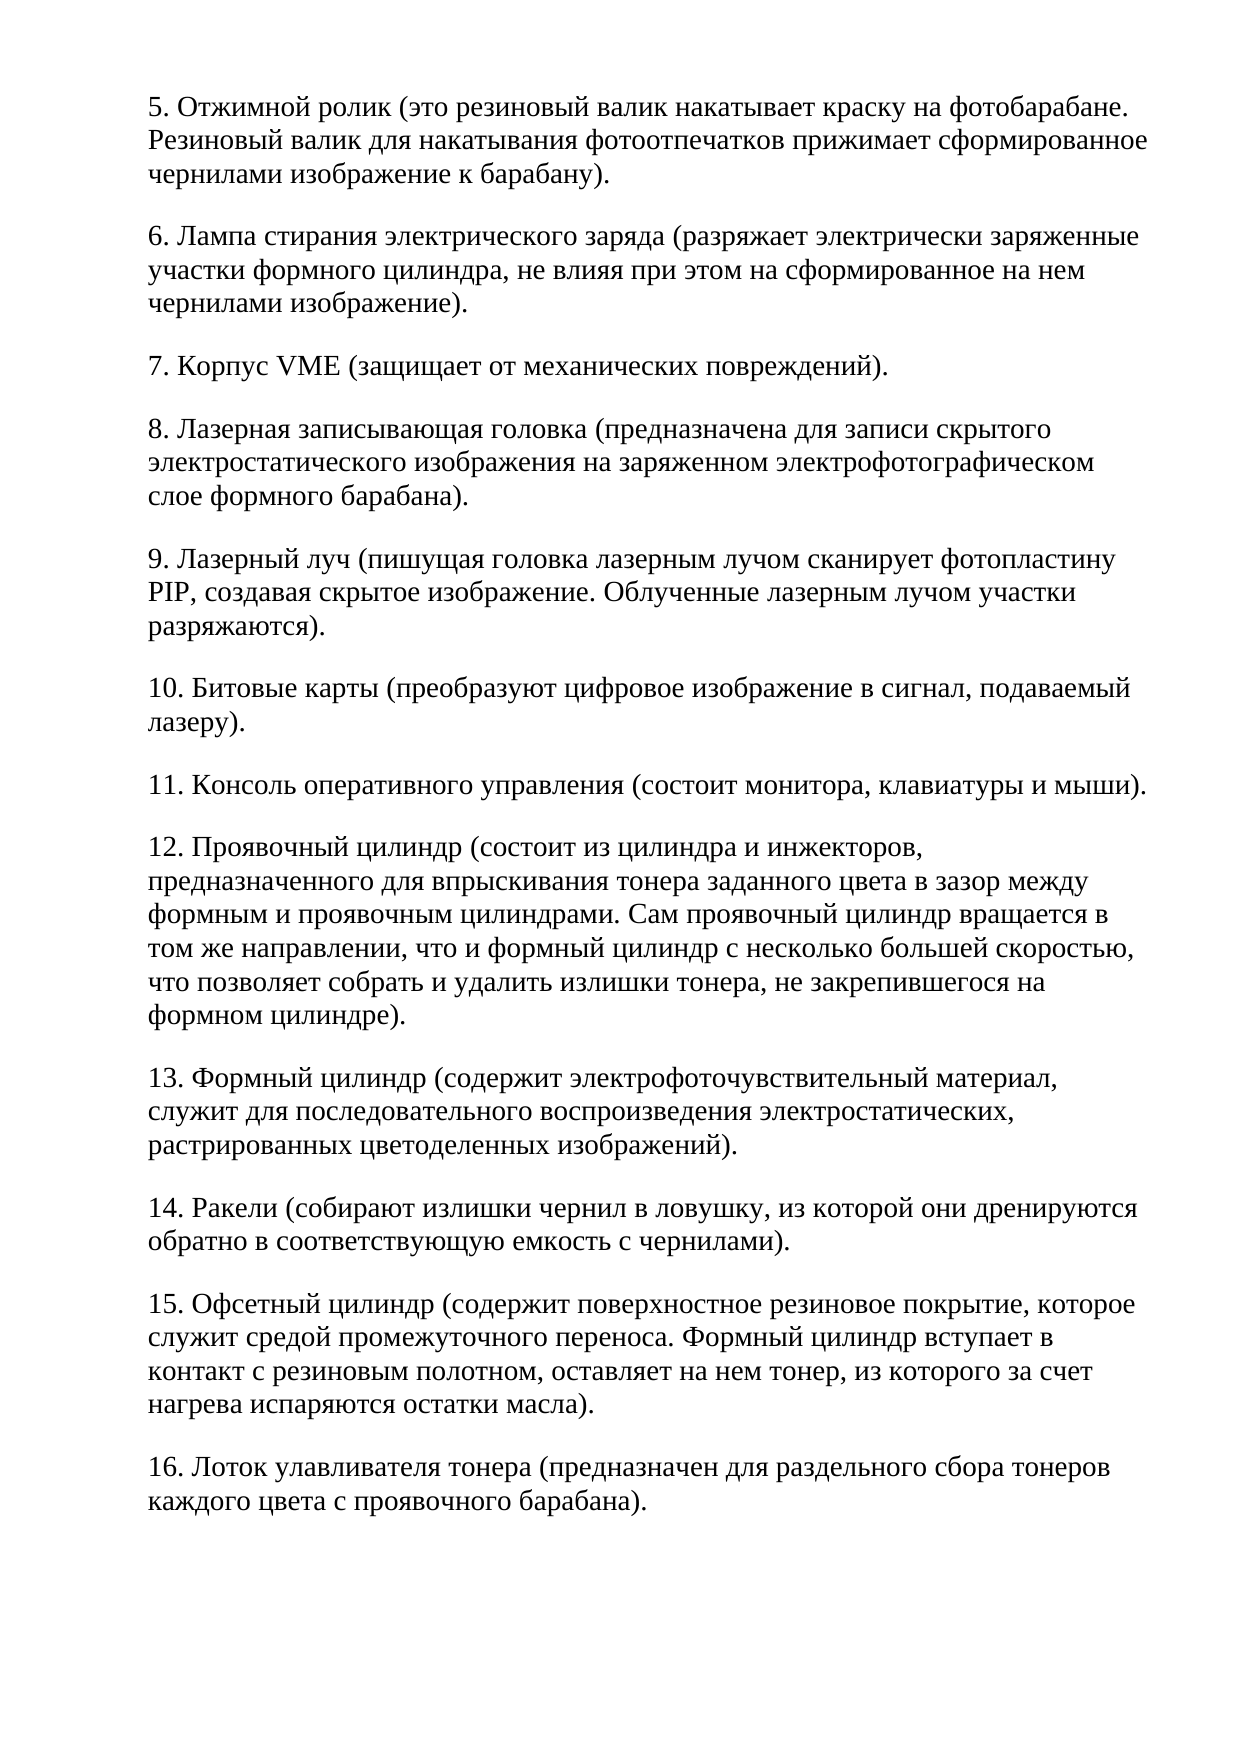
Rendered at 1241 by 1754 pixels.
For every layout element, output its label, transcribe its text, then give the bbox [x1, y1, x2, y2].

text 6. Лампа стирания электрического заряда (разряжает электрически заряженные участки формного цилиндра, не влияя при этом на сформированное на нем чернилами изображение). [148, 218, 1152, 319]
text 8. Лазерная записывающая головка (предназначена для записи скрытого электростатического изображения на заряженном электрофотографическом слое формного барабана). [148, 411, 1152, 512]
text 10. Битовые карты (преобразуют цифровое изображение в сигнал, подаваемый лазеру). [148, 671, 1152, 738]
text 15. Офсетный цилиндр (содержит поверхностное резиновое покрытие, которое служит средой промежуточного переноса. Формный цилиндр вступает в контакт с резиновым полотном, оставляет на нем тонер, из которого за счет нагрева испаряются остатки масла). [148, 1286, 1152, 1420]
text 5. Отжимной ролик (это резиновый валик накатывает краску на фотобарабане. Резиновый валик для накатывания фотоотпечатков прижимает сформированное чернилами изображение к барабану). [148, 89, 1152, 189]
text 16. Лоток улавливателя тонера (предназначен для раздельного сбора тонеров каждого цвета с проявочного барабана). [148, 1449, 1152, 1516]
text 9. Лазерный луч (пишущая головка лазерным лучом сканирует фотопластину РIР, создавая скрытое изображение. Облученные лазерным лучом участки разряжаются). [148, 541, 1152, 641]
text 12. Проявочный цилиндр (состоит из цилиндра и инжекторов, предназначенного для впрыскивания тонера заданного цвета в зазор между формным и проявочным цилиндрами. Сам проявочный цилиндр вращается в том же направлении, что и формный цилиндр с несколько большей скоростью, что позволяет собрать и удалить излишки тонера, не закрепившегося на формном цилиндре). [148, 829, 1152, 1031]
text 7. Корпус VME (защищает от механических повреждений). [148, 348, 1152, 382]
text 14. Ракели (собирают излишки чернил в ловушку, из которой они дренируются обратно в соответствующую емкость с чернилами). [148, 1190, 1152, 1257]
text 11. Консоль оперативного управления (состоит монитора, клавиатуры и мыши). [148, 767, 1152, 800]
text 13. Формный цилиндр (содержит электрофоточувствительный материал, служит для последовательного воспроизведения электростатических, растрированных цветоделенных изображений). [148, 1060, 1152, 1161]
